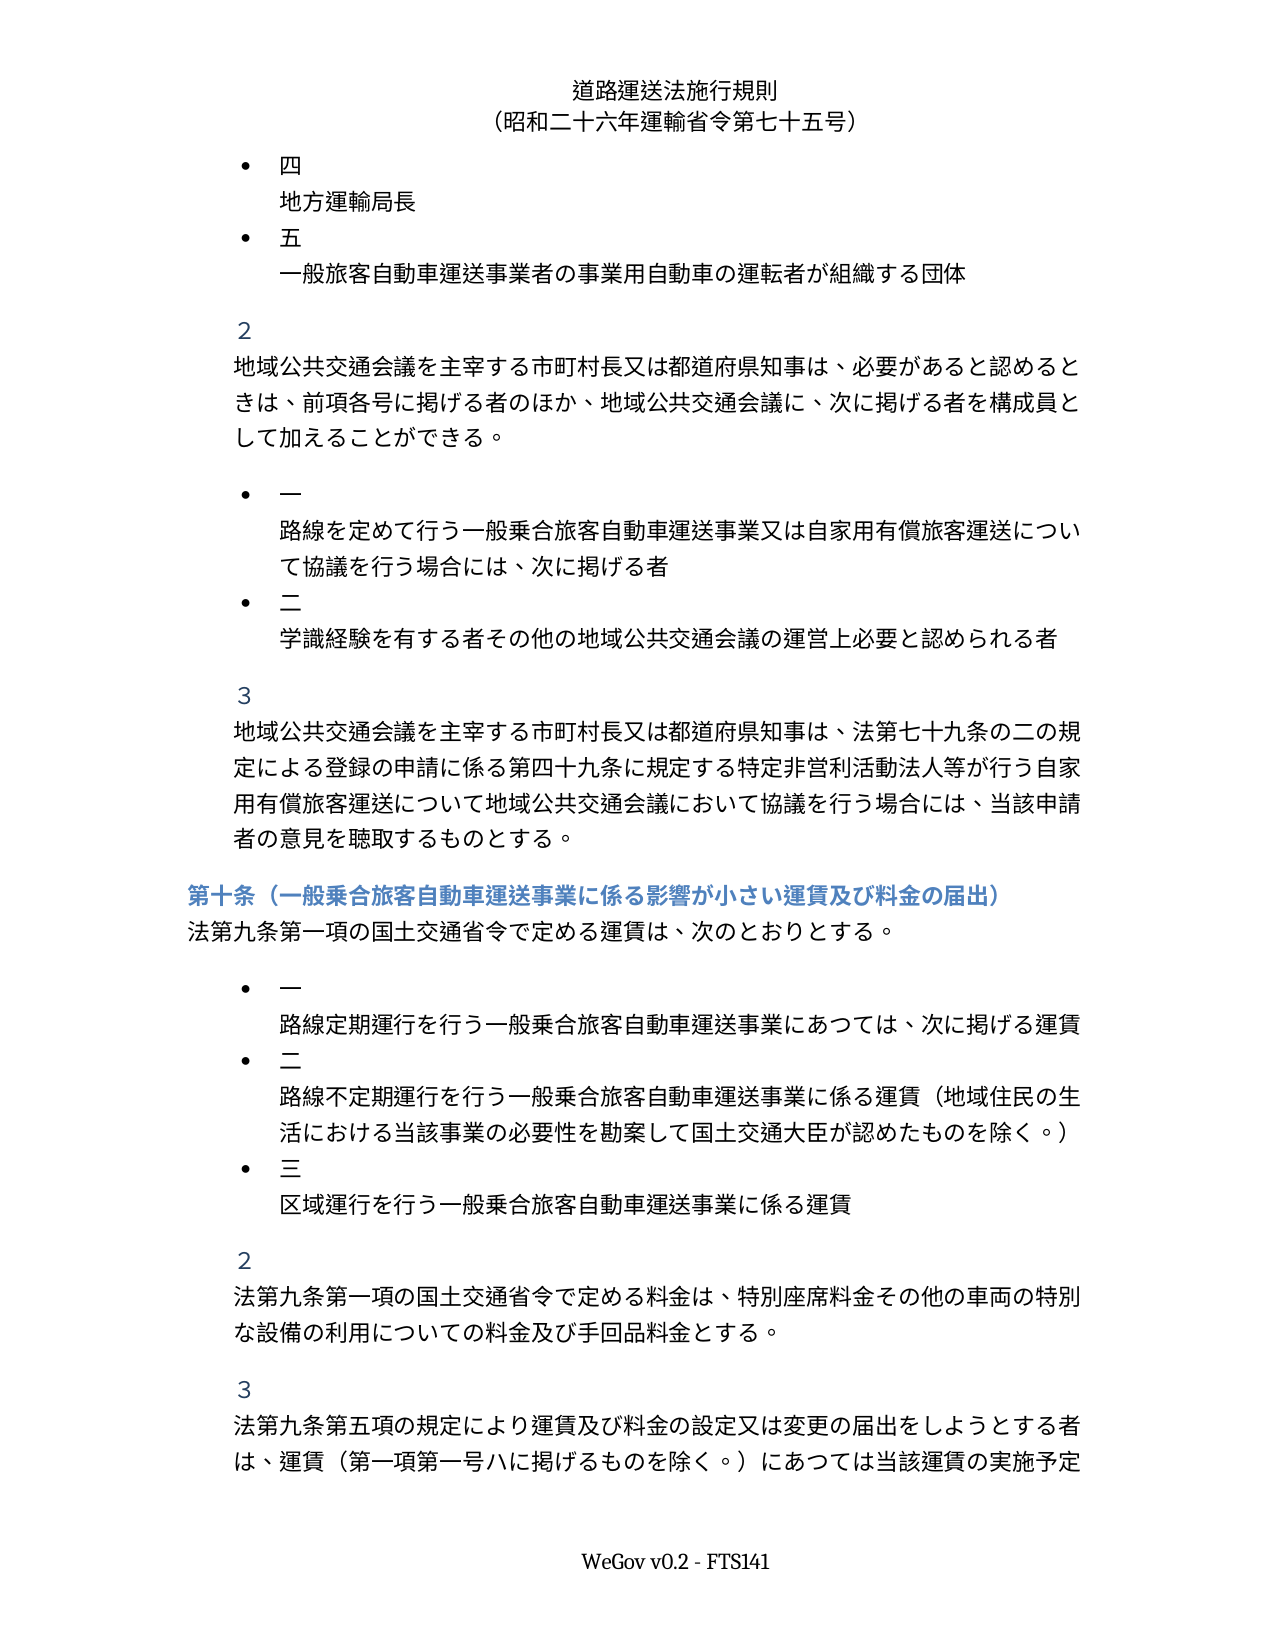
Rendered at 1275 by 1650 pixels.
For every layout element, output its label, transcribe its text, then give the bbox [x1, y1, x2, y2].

subtitle ２ [233, 314, 1087, 346]
subtitle ３ [233, 680, 1087, 711]
list 二 路線不定期運行を行う一般乗合旅客自動車運送事業に係る運賃（地域住民の生活における当該事業の必要性を勘案して国土交通大臣が認めたものを除く。） [242, 1045, 1087, 1148]
list 一 路線定期運行を行う一般乗合旅客自動車運送事業にあつては、次に掲げる運賃 [242, 973, 1087, 1040]
text 法第九条第一項の国土交通省令で定める料金は、特別座席料金その他の車両の特別な設備の利用についての料金及び手回品料金とする。 [233, 1281, 1087, 1348]
subtitle ３ [233, 1374, 1087, 1405]
subtitle ２ [233, 1245, 1087, 1277]
text 地域公共交通会議を主宰する市町村長又は都道府県知事は、必要があると認めるときは、前項各号に掲げる者のほか、地域公共交通会議に、次に掲げる者を構成員として加えることができる。 [233, 351, 1087, 454]
list 四 地方運輸局長 [242, 150, 1087, 217]
list 一 路線を定めて行う一般乗合旅客自動車運送事業又は自家用有償旅客運送について協議を行う場合には、次に掲げる者 [242, 479, 1087, 582]
list 二 学識経験を有する者その他の地域公共交通会議の運営上必要と認められる者 [242, 587, 1087, 654]
list 五 一般旅客自動車運送事業者の事業用自動車の運転者が組織する団体 [242, 222, 1087, 289]
text 法第九条第一項の国土交通省令で定める運賃は、次のとおりとする。 [187, 916, 1087, 947]
text 地域公共交通会議を主宰する市町村長又は都道府県知事は、法第七十九条の二の規定による登録の申請に係る第四十九条に規定する特定非営利活動法人等が行う自家用有償旅客運送について地域公共交通会議において協議を行う場合には、当該申請者の意見を聴取するものとする。 [233, 716, 1087, 855]
list 三 区域運行を行う一般乗合旅客自動車運送事業に係る運賃 [242, 1153, 1087, 1220]
subtitle 第十条（一般乗合旅客自動車運送事業に係る影響が小さい運賃及び料金の届出） [187, 880, 1087, 911]
text 法第九条第五項の規定により運賃及び料金の設定又は変更の届出をしようとする者は、運賃（第一項第一号ハに掲げるものを除く。）にあつては当該運賃の実施予定日の七日前までに、同号ハに掲げる運賃及び料金にあつてはあらかじめ、次に掲げる事項を記載した運賃及び料金設定（変更）届出書を提出するものとする。 [233, 1410, 1087, 1477]
